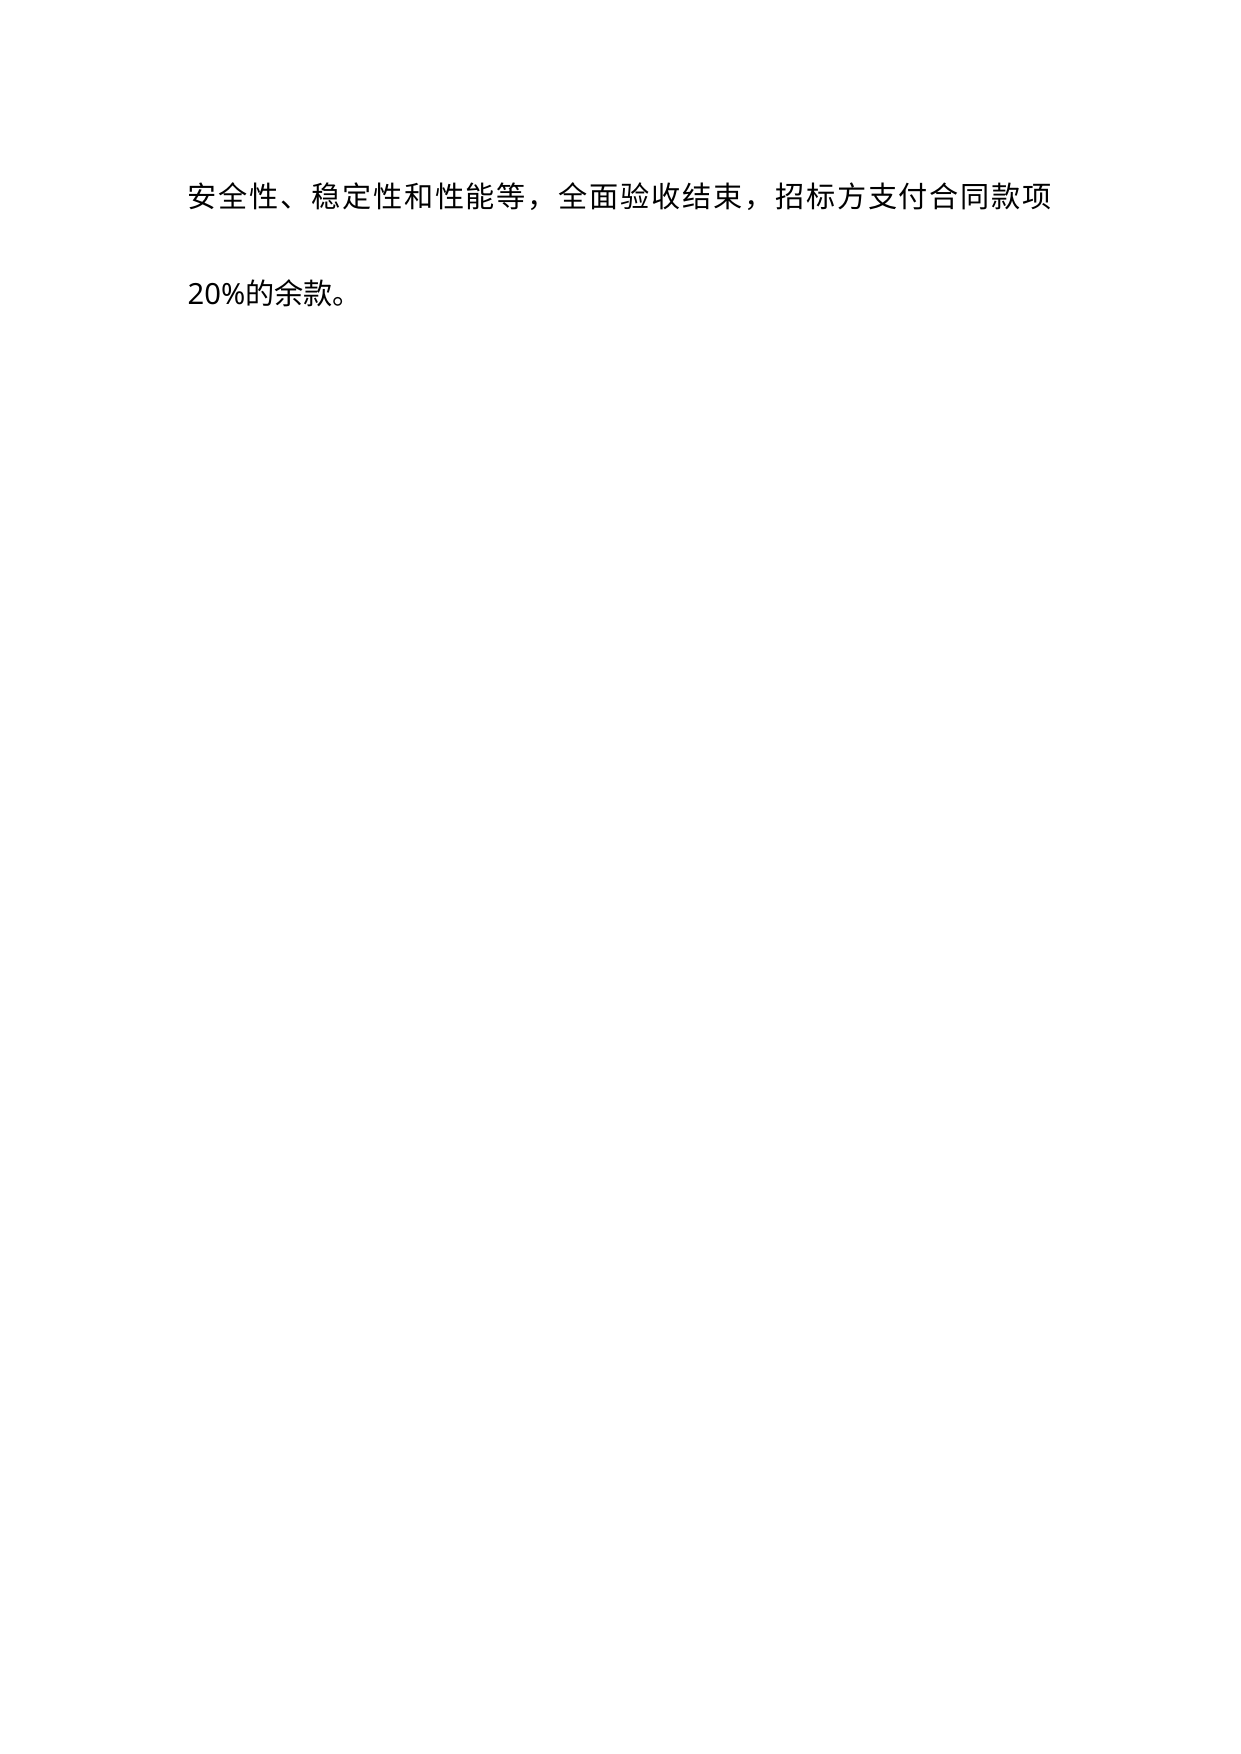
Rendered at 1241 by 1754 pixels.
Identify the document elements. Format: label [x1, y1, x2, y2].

text [187, 162, 1053, 324]
